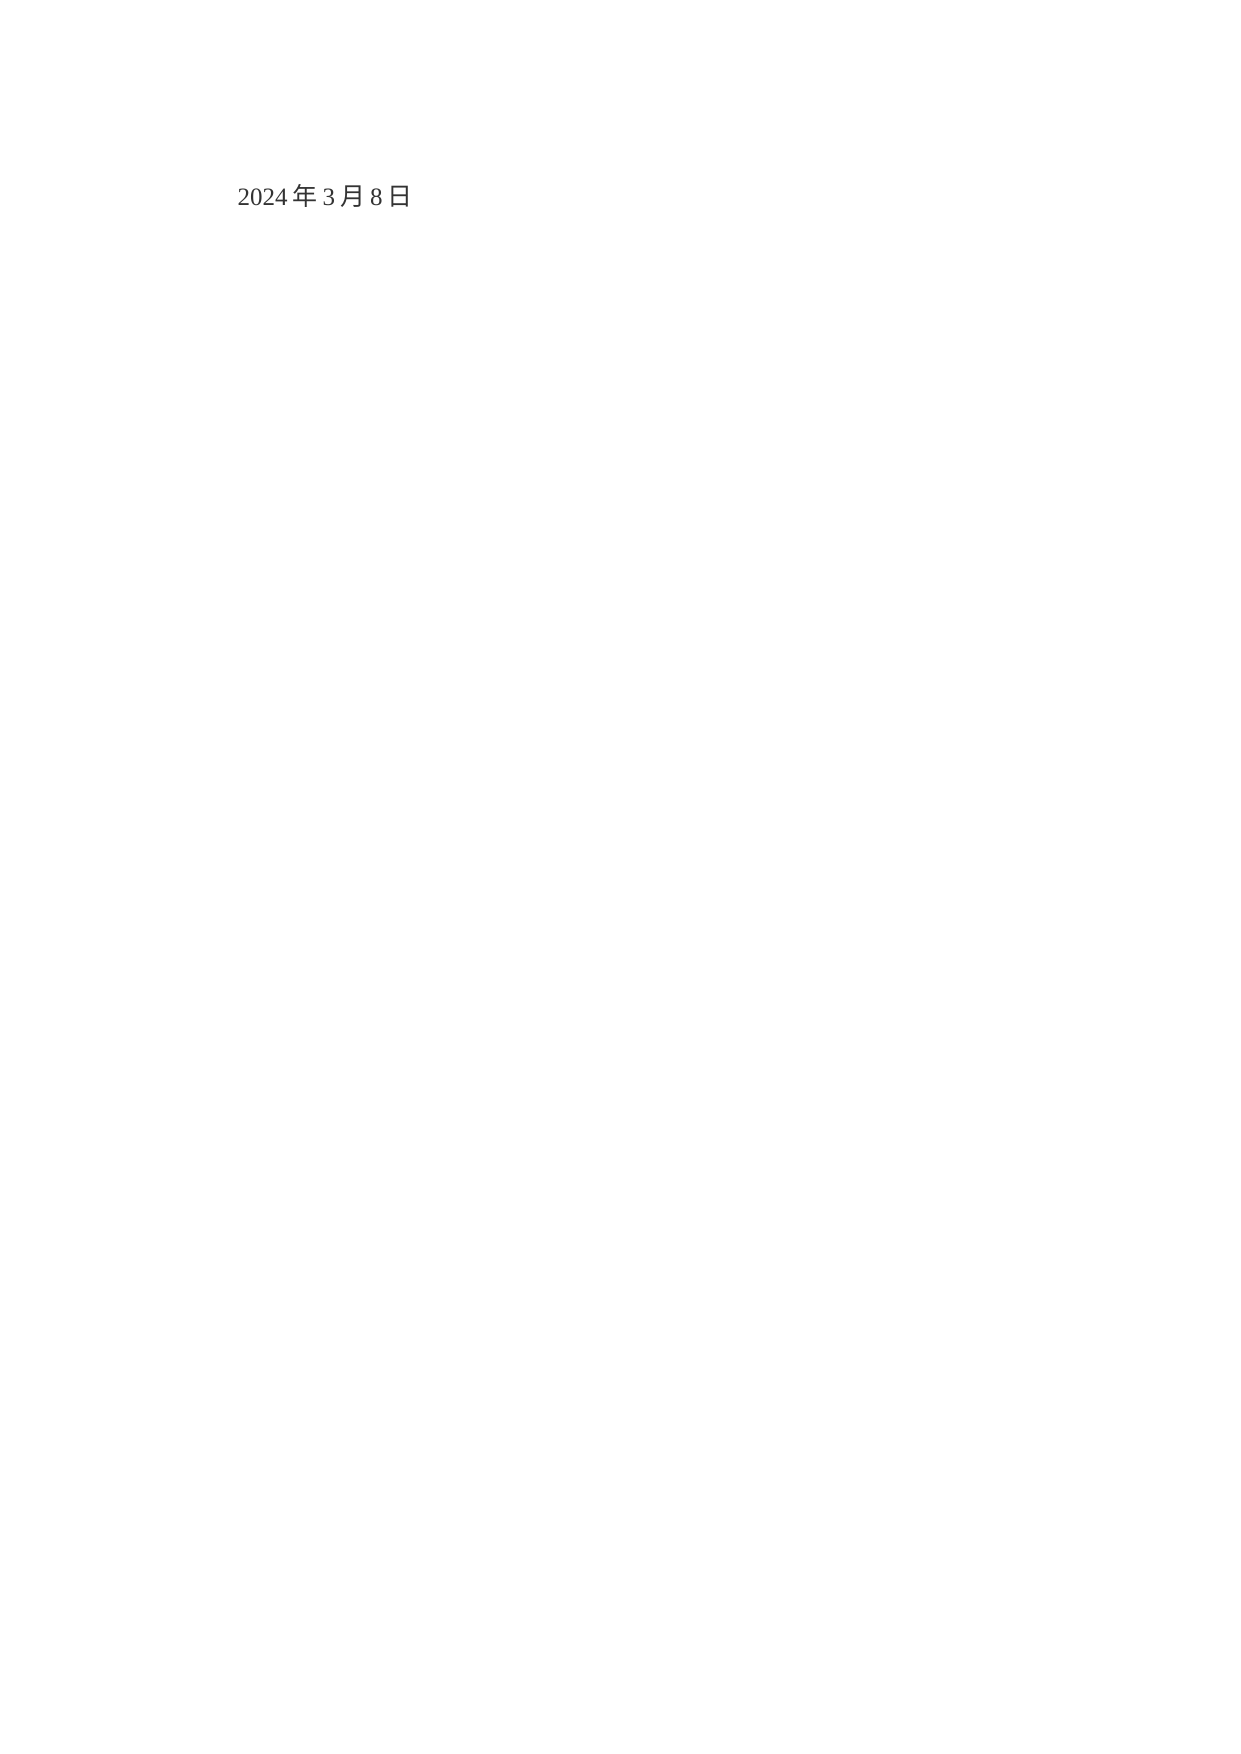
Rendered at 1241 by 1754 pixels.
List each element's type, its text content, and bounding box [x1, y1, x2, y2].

text 2024年3月8日 [187, 162, 1053, 227]
